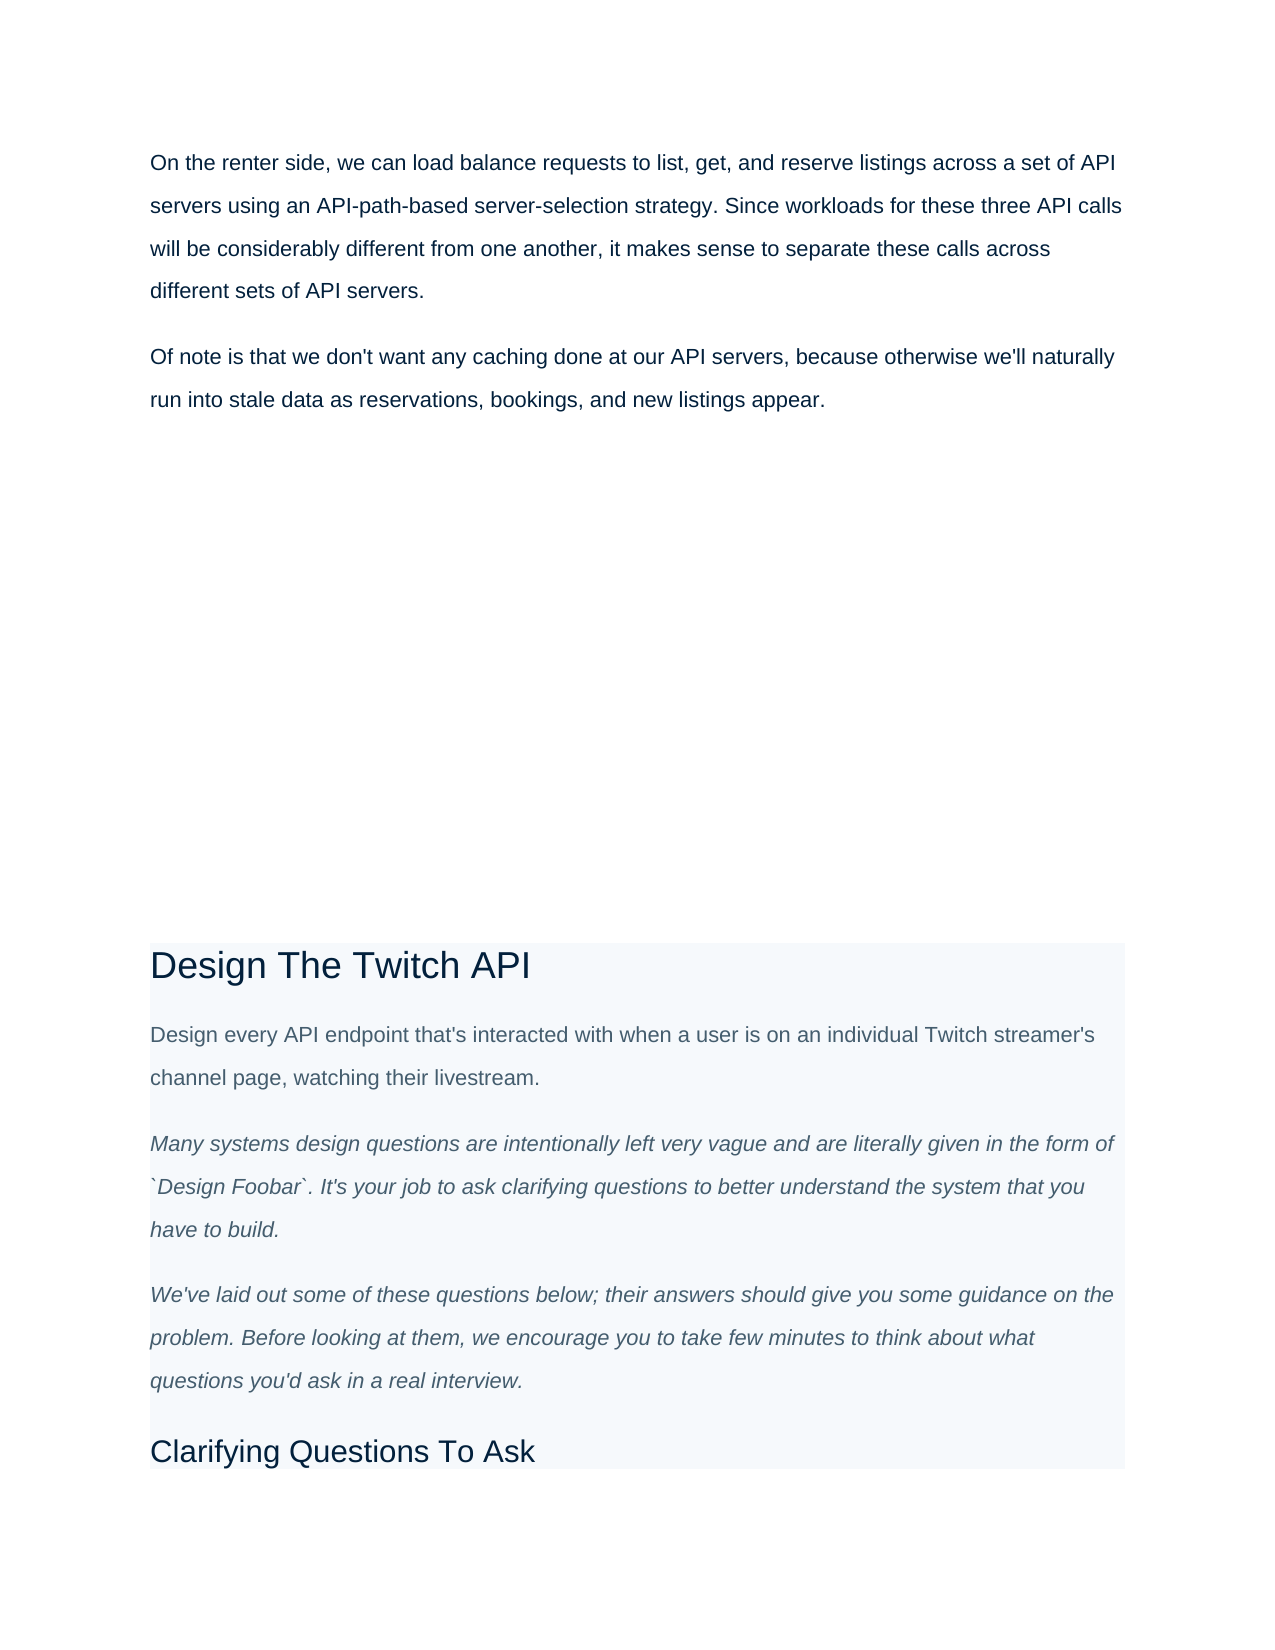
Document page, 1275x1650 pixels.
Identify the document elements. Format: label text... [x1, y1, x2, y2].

text Of note is that we don't want any caching done at our API servers, because otherwise we'll naturally run into stale data as reservations, bookings, and new listings appear. [150, 344, 1125, 412]
text On the renter side, we can load balance requests to list, get, and reserve listings across a set of API servers using an API-path-based server-selection strategy. Since workloads for these three API calls will be considerably different from one another, it makes sense to separate these calls across different sets of API servers. [150, 150, 1125, 304]
text We've laid out some of these questions below; their answers should give you some guidance on the problem. Before looking at them, we encourage you to take few minutes to think about what questions you'd ask in a real interview. [150, 1282, 1125, 1393]
subtitle Design The Twitch API [150, 943, 1125, 986]
text Design every API endpoint that's interacted with when a user is on an individual Twitch streamer's channel page, watching their livestream. [150, 1022, 1125, 1090]
text Many systems design questions are intentionally left very vague and are literally given in the form of `Design Foobar`. It's your job to ask clarifying questions to better understand the system that you have to build. [150, 1131, 1125, 1242]
subtitle Clarifying Questions To Ask [150, 1433, 1125, 1469]
